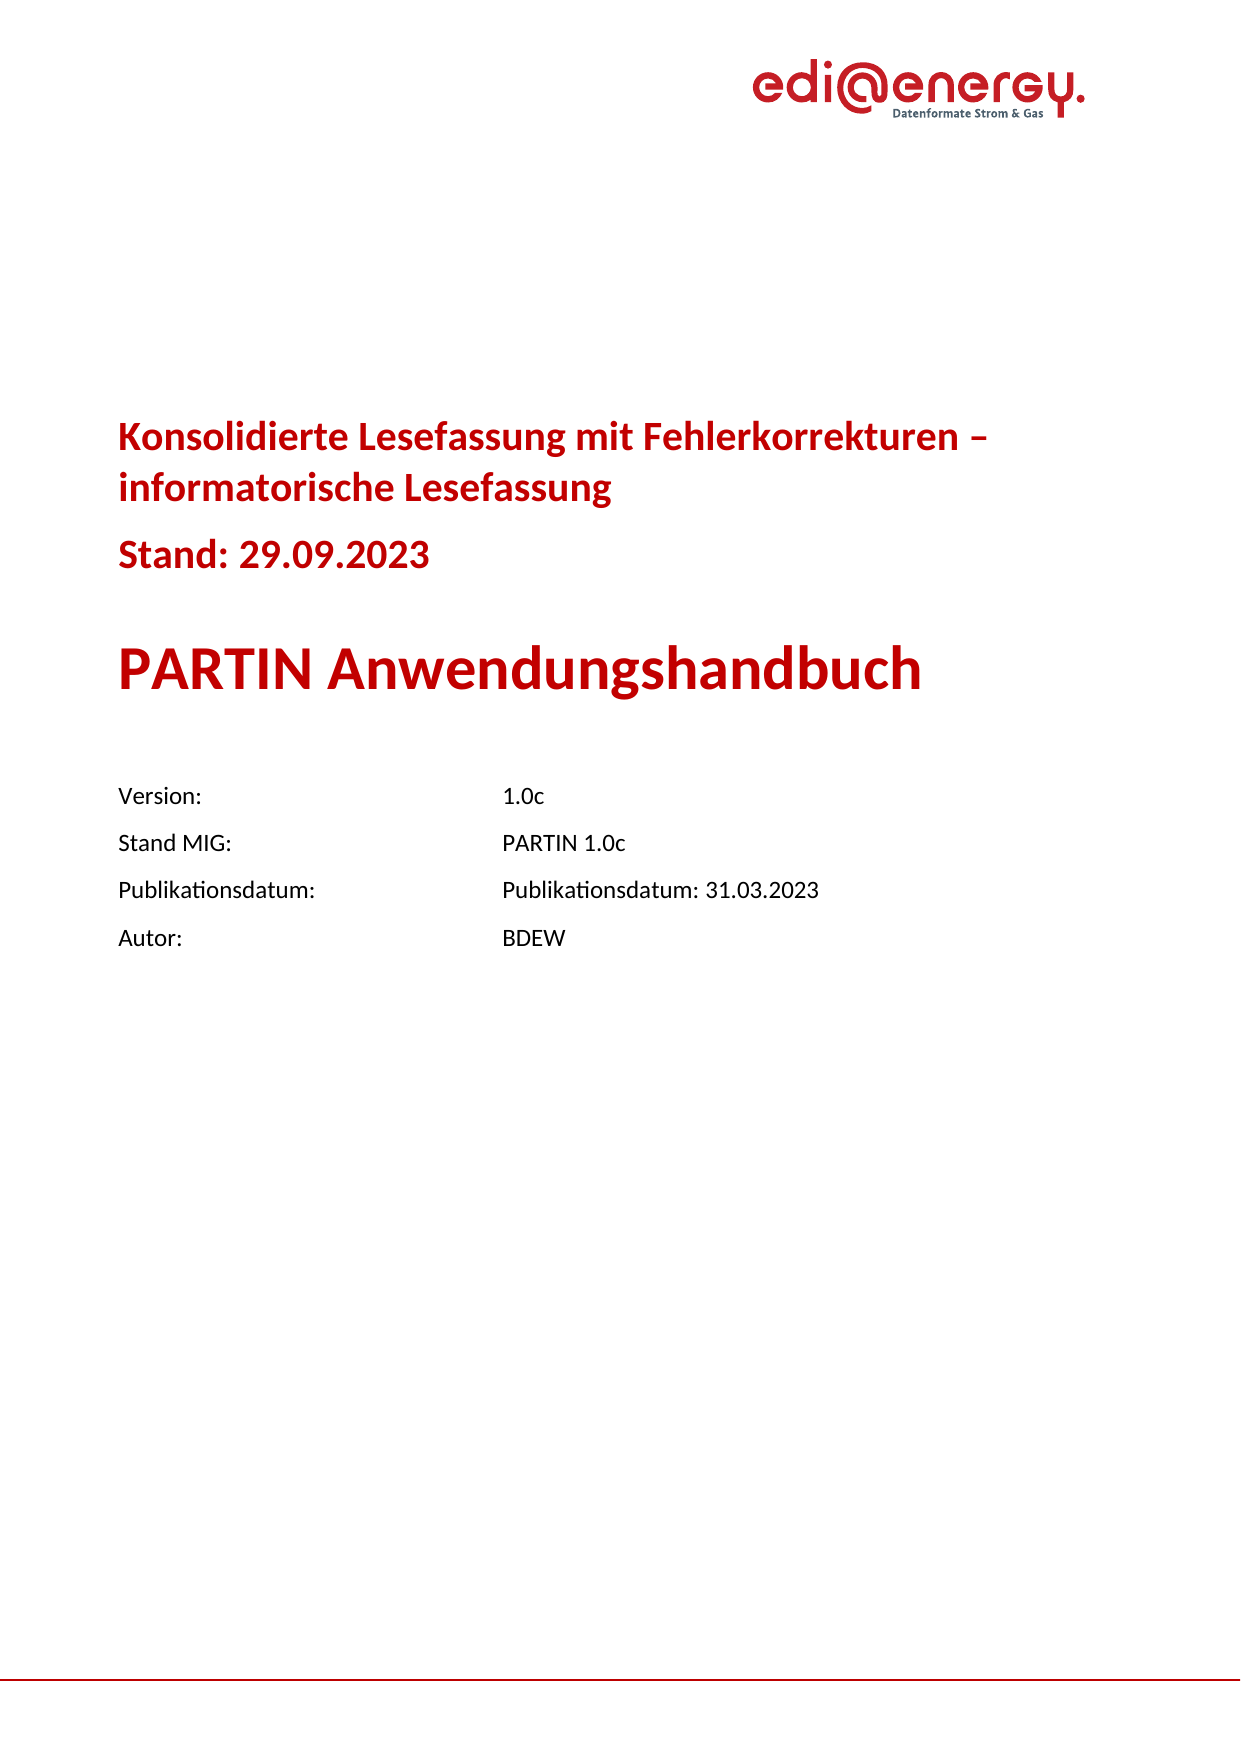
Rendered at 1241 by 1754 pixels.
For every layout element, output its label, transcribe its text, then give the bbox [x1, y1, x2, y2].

table_cell Autor: [118, 914, 502, 961]
table_cell 31.03.2023 [502, 866, 1094, 913]
table_cell Stand MIG: [118, 819, 502, 866]
table_header Version: [118, 772, 502, 819]
